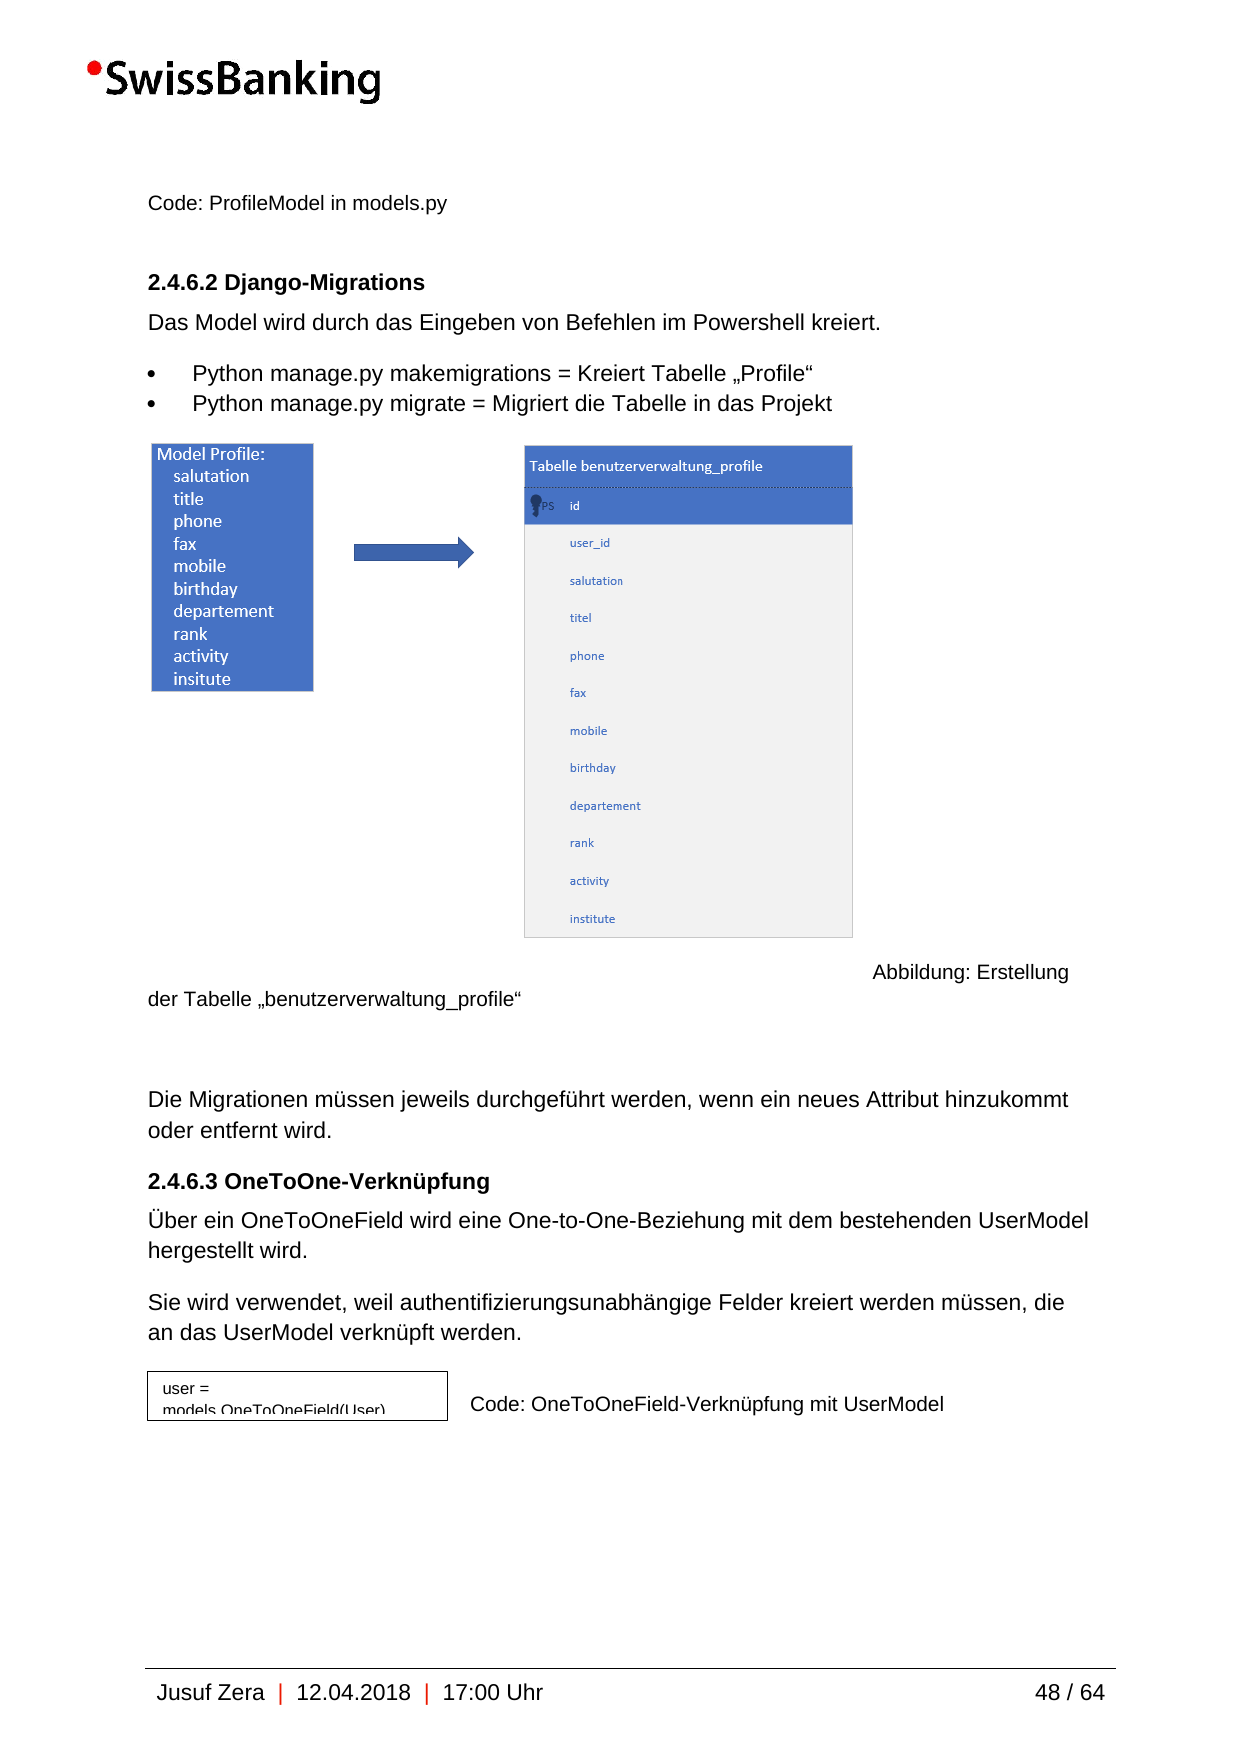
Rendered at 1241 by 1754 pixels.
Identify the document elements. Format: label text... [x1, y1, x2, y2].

text Code: OneToOneField-Verknüpfung mit UserModel [448, 1392, 1093, 1416]
text Die Migrationen müssen jeweils durchgeführt werden, wenn ein neues Attribut hinzukommt oder entfernt wird. [148, 1086, 1093, 1143]
text Code: OneToOneField-Verknüpfung mit UserModel [148, 1392, 447, 1416]
list Python manage.py makemigrations = Kreiert Tabelle „Profile“ [148, 360, 1093, 386]
text Abbildung: Erstellung der Tabelle „benutzerverwaltung_profile“ [148, 959, 1093, 1011]
text Das Model wird durch das Eingeben von Befehlen im Powershell kreiert. [148, 309, 1093, 335]
subtitle 2.4.6.3 OneToOne-Verknüpfung [148, 1168, 1093, 1194]
text Code: ProfileModel in models.py [148, 190, 1093, 244]
list Python manage.py migrate = Migriert die Tabelle in das Projekt [148, 390, 1093, 416]
text Sie wird verwendet, weil authentifizierungsunabhängige Felder kreiert werden müssen, die an das UserModel verknüpft werden. [148, 1288, 1093, 1345]
picture [87, 59, 380, 104]
subtitle 2.4.6.2 Django-Migrations [148, 269, 1093, 296]
picture [147, 442, 853, 939]
text Über ein OneToOneField wird eine One-to-One-Beziehung mit dem bestehenden UserModel hergestellt wird. [148, 1207, 1093, 1264]
